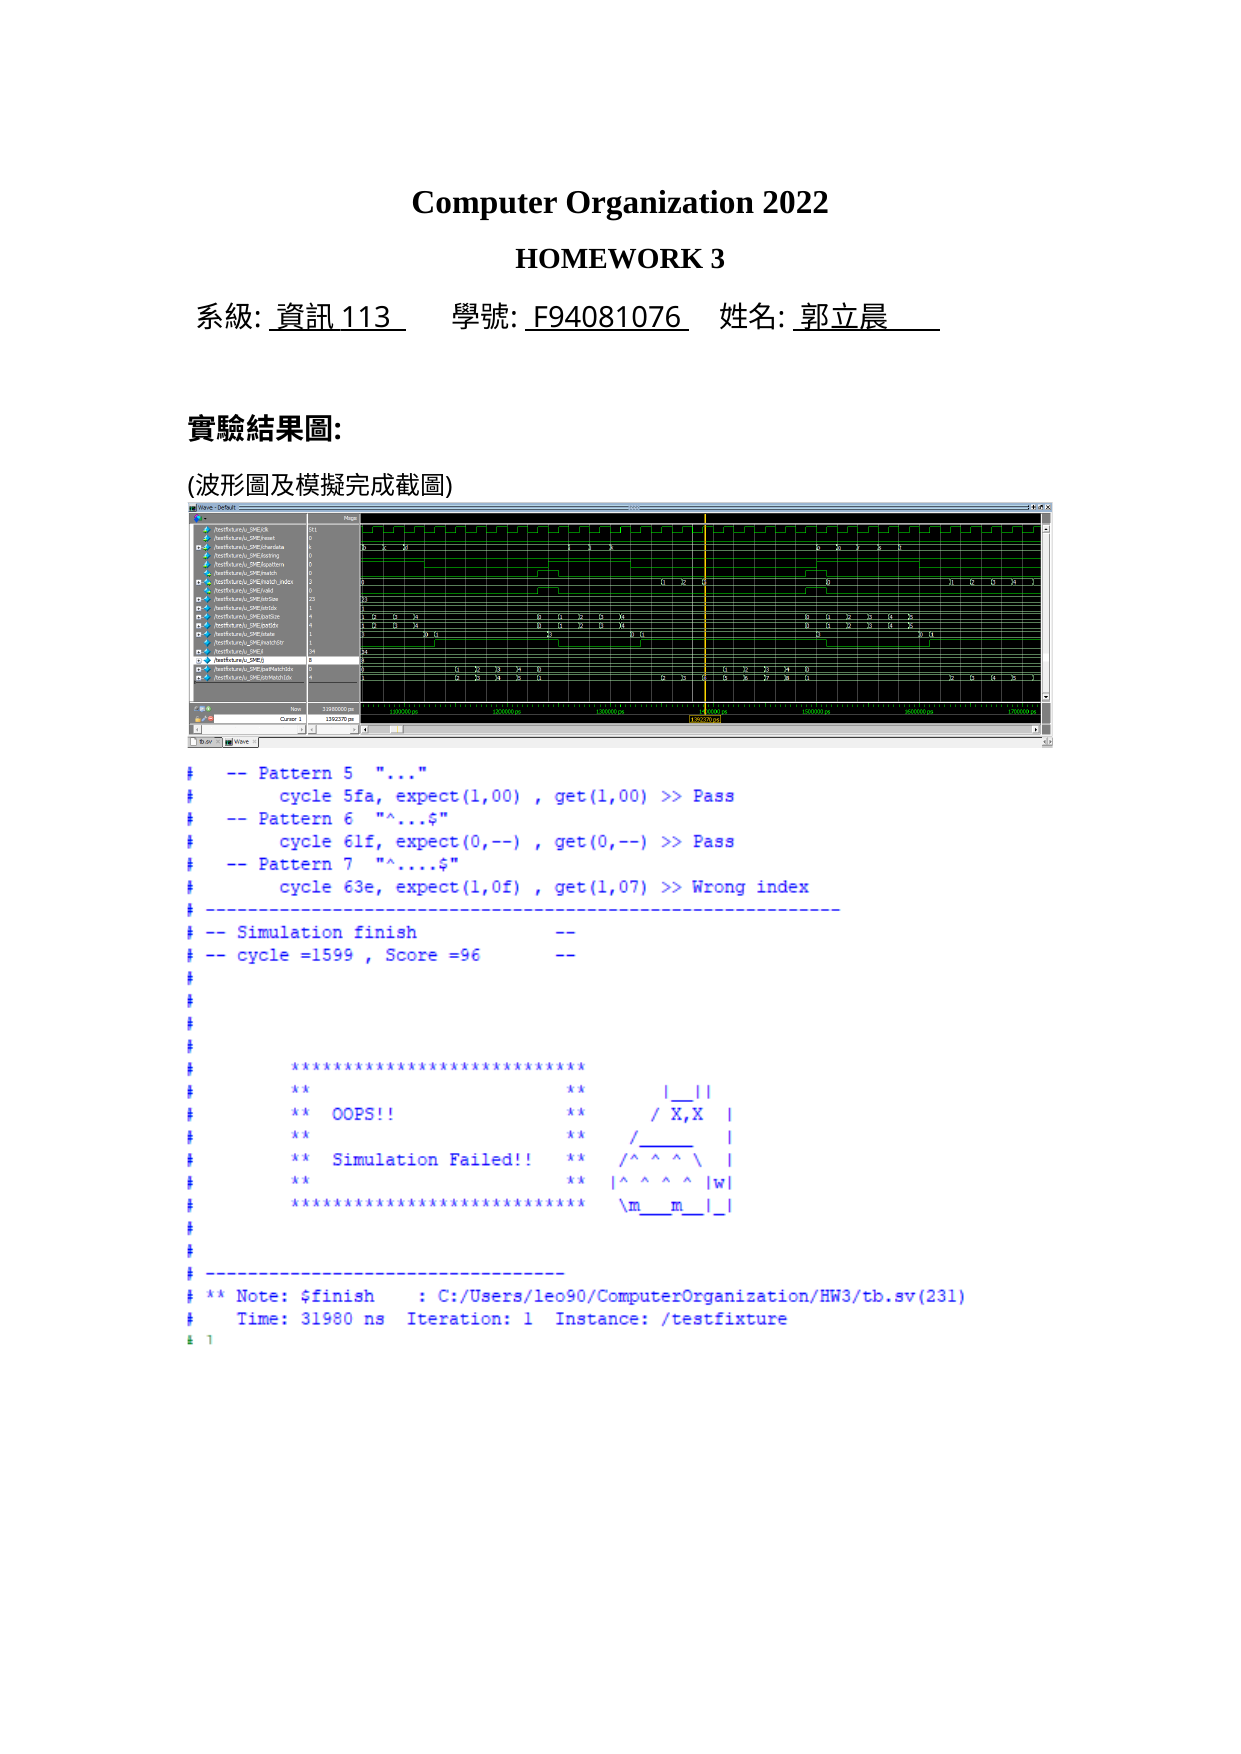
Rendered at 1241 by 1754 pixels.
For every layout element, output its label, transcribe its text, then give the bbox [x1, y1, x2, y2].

picture [187, 764, 1053, 1346]
text Computer Organization 2022 [187, 164, 1053, 239]
picture [187, 502, 1053, 748]
text (波形圖及模擬完成截圖) [187, 464, 1053, 502]
text HOMEWORK 3 [187, 239, 1053, 277]
text 實驗結果圖: [187, 389, 1053, 464]
text 系級: 資訊113 學號: F94081076 姓名: 郭立晨 [187, 277, 1053, 352]
